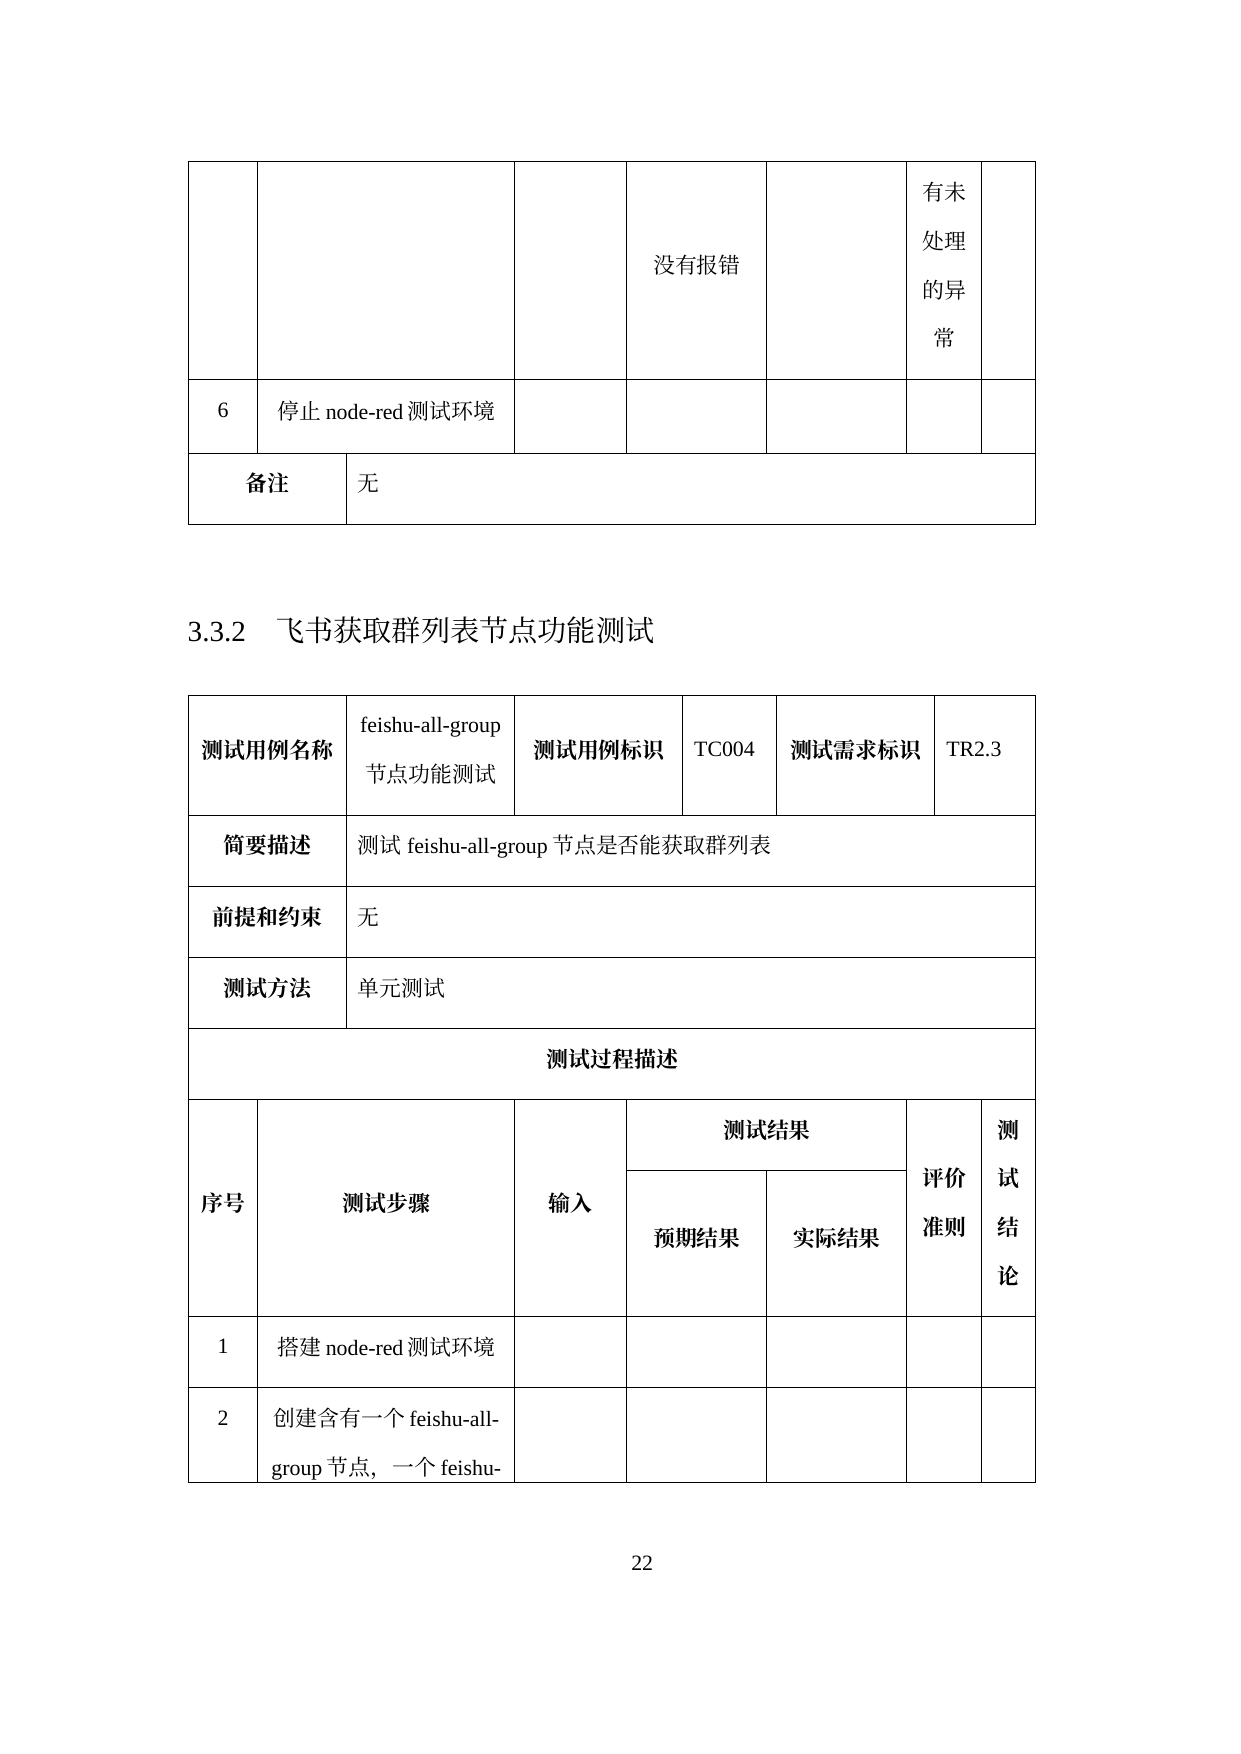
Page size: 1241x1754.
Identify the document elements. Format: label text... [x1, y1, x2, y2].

table_cell 测试结果 [627, 1100, 906, 1170]
table_cell 检查是否有未处理的异常 [907, 162, 981, 378]
table_cell 无 [347, 887, 1035, 957]
table_header 测试用例名称 [189, 696, 346, 815]
table_cell [627, 380, 766, 452]
table_cell [982, 162, 1035, 378]
table_cell 无 [347, 454, 1035, 523]
table_cell 前提和约束 [189, 887, 346, 957]
table_cell [767, 1388, 906, 1482]
table_cell [767, 162, 906, 378]
table_cell 搭建node-red测试环境 [258, 1317, 514, 1387]
table_cell 备注 [189, 454, 346, 523]
table_cell [515, 1317, 626, 1387]
table_cell [767, 1317, 906, 1387]
table_cell 预期结果 [627, 1171, 766, 1316]
table_cell 2 [189, 1388, 257, 1482]
table_cell [767, 380, 906, 452]
table_cell 6 [189, 380, 257, 452]
table_cell [627, 1317, 766, 1387]
table_cell [982, 1388, 1035, 1482]
table_cell 测试 feishu-all-group节点是否能获取群列表 [347, 816, 1035, 886]
table_cell 简要描述 [189, 816, 346, 886]
table_cell [907, 380, 981, 452]
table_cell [627, 162, 766, 378]
table_cell [515, 1388, 626, 1482]
table_cell 1 [189, 1317, 257, 1387]
table_cell [907, 1388, 981, 1482]
table_cell 停止node-red测试环境 [258, 380, 514, 452]
table_cell [982, 1317, 1035, 1387]
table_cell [258, 1388, 514, 1482]
table_header TR2.3 [935, 696, 1035, 815]
table_cell 评价准则 [907, 1100, 981, 1316]
table_cell 实际结果 [767, 1171, 906, 1316]
table_cell 序号 [189, 1100, 257, 1316]
table_cell [515, 162, 626, 378]
table_header 测试需求标识 [777, 696, 934, 815]
list 飞书获取群列表节点功能测试 [187, 596, 1053, 661]
table_cell [515, 380, 626, 452]
table_header TC004 [683, 696, 776, 815]
table_cell 输入 [515, 1100, 626, 1316]
table_cell 测试过程描述 [189, 1029, 1035, 1099]
table_cell [627, 1388, 766, 1482]
table_header feishu-all-group节点功能测试 [347, 696, 514, 815]
table_cell 测试方法 [189, 958, 346, 1028]
table_cell [982, 380, 1035, 452]
table_cell [907, 1317, 981, 1387]
table_cell 测试步骤 [258, 1100, 514, 1316]
table_cell 单元测试 [347, 958, 1035, 1028]
table_header 测试用例标识 [515, 696, 682, 815]
table_cell 测试结论 [982, 1100, 1035, 1316]
